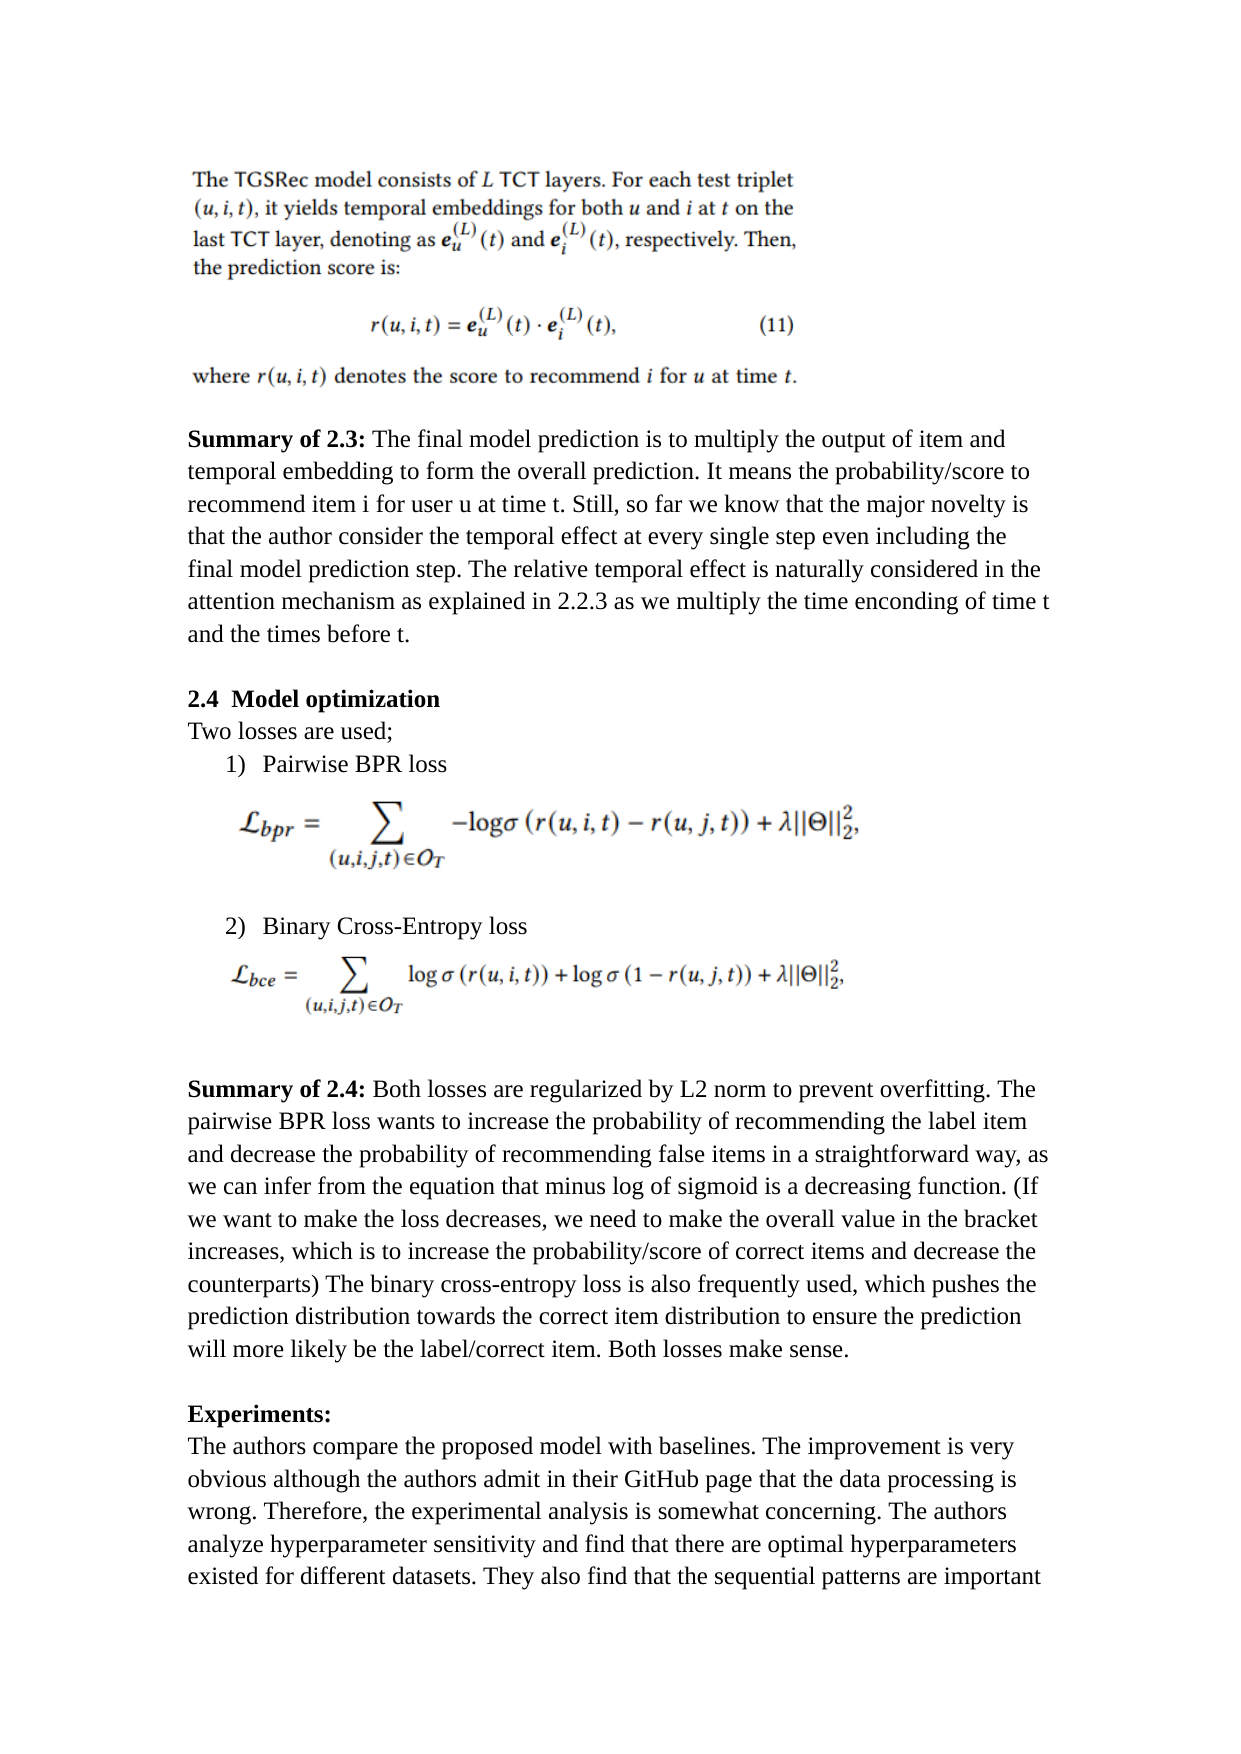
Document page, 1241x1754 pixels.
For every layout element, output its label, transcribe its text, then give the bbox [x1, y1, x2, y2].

picture [225, 779, 880, 878]
text Summary of 2.3: The final model prediction is to multiply the output of item and temporal embedding to form the overall prediction. It means the probability/score to recommend item i for user u at time t. Still, so far we know that the major novelty is that the author consider the temporal effect at every single step even including the final model prediction step. The relative temporal effect is naturally considered in the attention mechanism as explained in 2.2.3 as we multiply the time enconding of time t and the times before t. [187, 422, 1053, 649]
picture [187, 162, 807, 391]
picture [225, 942, 848, 1017]
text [187, 1429, 1053, 1592]
list Model optimization [187, 682, 1053, 714]
text Two losses are used; [187, 714, 1053, 747]
list Binary Cross-Entropy loss [225, 909, 1053, 942]
list Pairwise BPR loss [225, 747, 1053, 779]
text Experiments: [187, 1397, 1053, 1429]
text Summary of 2.4: Both losses are regularized by L2 norm to prevent overfitting. The pairwise BPR loss wants to increase the probability of recommending the label item and decrease the probability of recommending false items in a straightforward way, as we can infer from the equation that minus log of sigmoid is a decreasing function. (If we want to make the loss decreases, we need to make the overall value in the bracket increases, which is to increase the probability/score of correct items and decrease the counterparts) The binary cross-entropy loss is also frequently used, which pushes the prediction distribution towards the correct item distribution to ensure the prediction will more likely be the label/correct item. Both losses make sense. [187, 1072, 1053, 1364]
